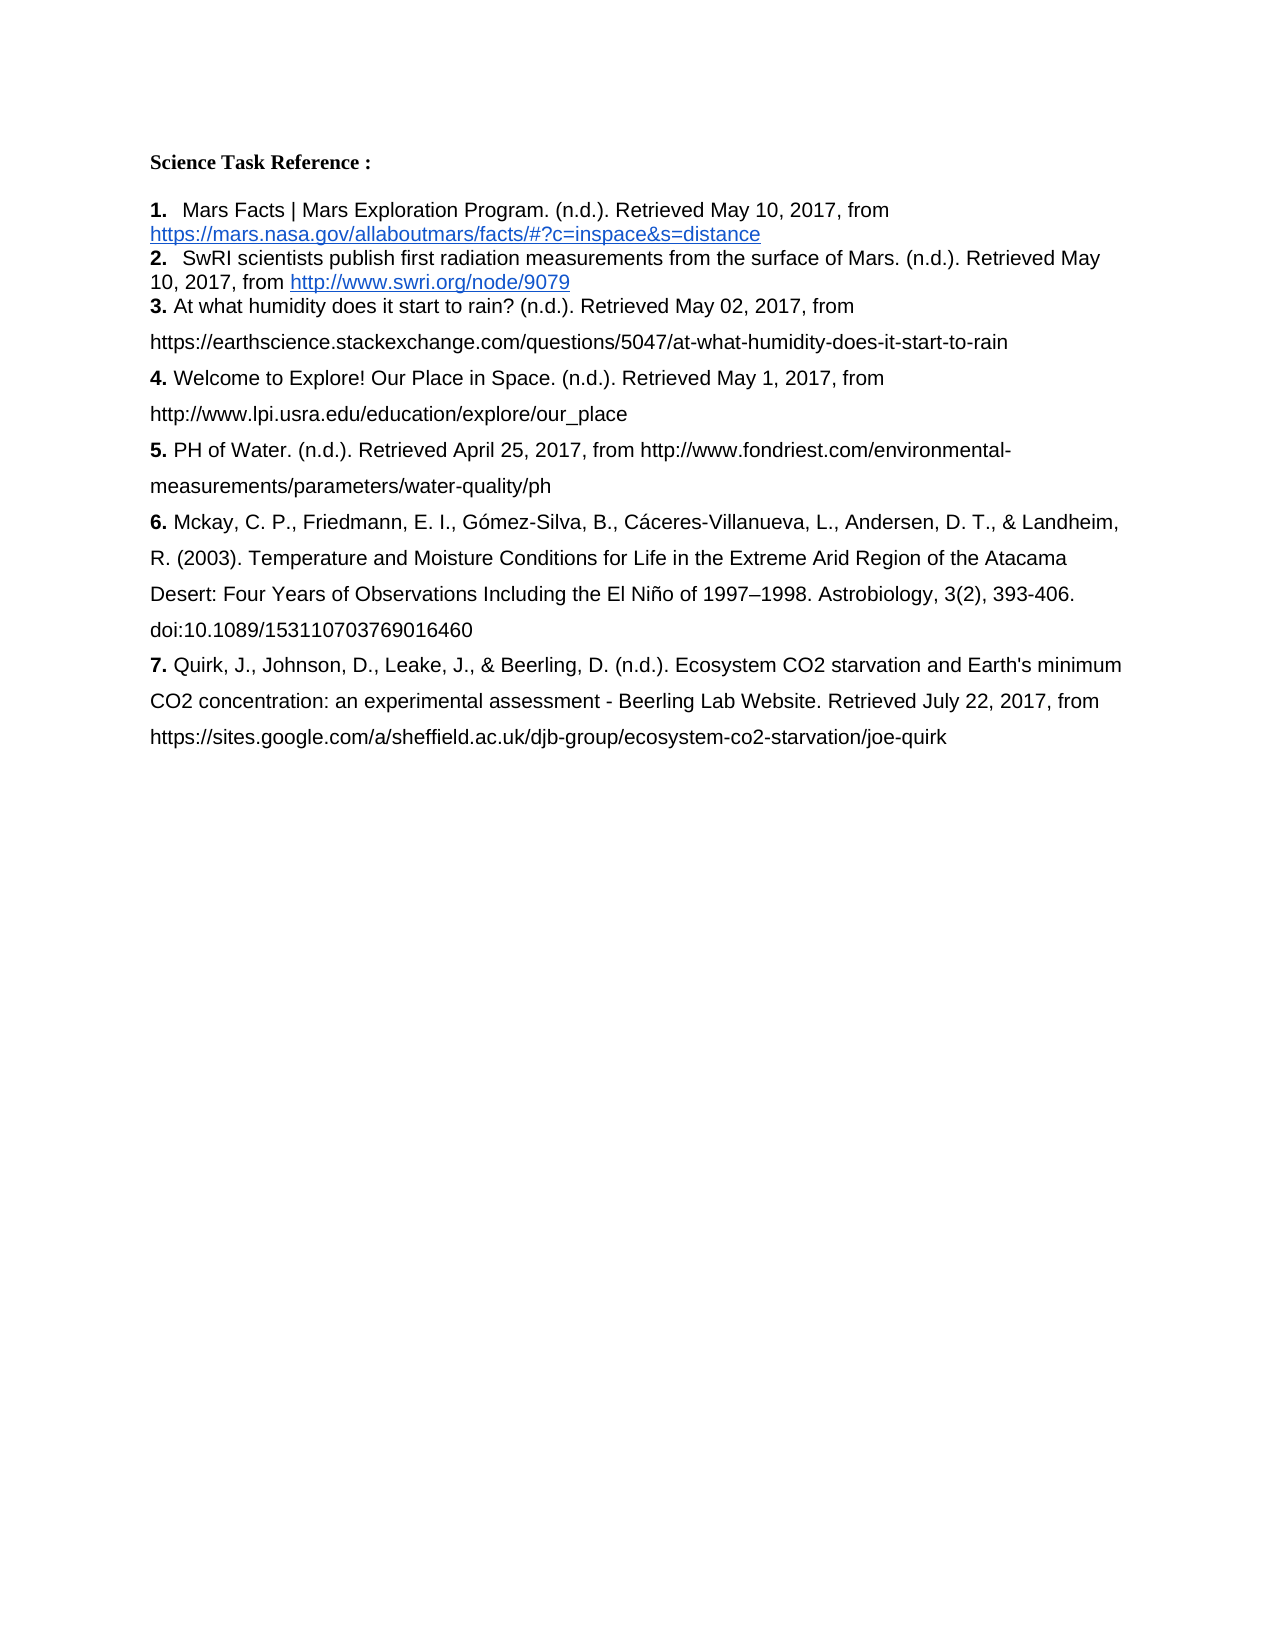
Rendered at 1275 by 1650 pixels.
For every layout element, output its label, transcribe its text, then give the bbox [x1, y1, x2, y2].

text 2. SwRI scientists publish first radiation measurements from the surface of Mars. (n.d.). Retrieved May 10, 2017, from http://www.swri.org/node/9079 [150, 246, 1125, 294]
text 1. Mars Facts | Mars Exploration Program. (n.d.). Retrieved May 10, 2017, from https://mars.nasa.gov/allaboutmars/facts/#?c=inspace&s=distance [150, 198, 1125, 246]
text 7. Quirk, J., Johnson, D., Leake, J., & Beerling, D. (n.d.). Ecosystem CO2 starvation and Earth's minimum CO2 concentration: an experimental assessment - Beerling Lab Website. Retrieved July 22, 2017, from https://sites.google.com/a/sheffield.ac.uk/djb-group/ecosystem-co2-starvation/joe-quirk [150, 653, 1125, 749]
text 6. Mckay, C. P., Friedmann, E. I., Gómez-Silva, B., Cáceres-Villanueva, L., Andersen, D. T., & Landheim, R. (2003). Temperature and Moisture Conditions for Life in the Extreme Arid Region of the Atacama Desert: Four Years of Observations Including the El Niño of 1997–1998. Astrobiology, 3(2), 393-406. doi:10.1089/153110703769016460 [150, 509, 1125, 641]
text 4. Welcome to Explore! Our Place in Space. (n.d.). Retrieved May 1, 2017, from http://www.lpi.usra.edu/education/explore/our_place [150, 366, 1125, 426]
text Science Task Reference : [150, 150, 1125, 174]
text 3. At what humidity does it start to rain? (n.d.). Retrieved May 02, 2017, from https://earthscience.stackexchange.com/questions/5047/at-what-humidity-does-it-start-to-rain [150, 294, 1125, 354]
text 5. PH of Water. (n.d.). Retrieved April 25, 2017, from http://www.fondriest.com/environmental-measurements/parameters/water-quality/ph [150, 438, 1125, 498]
